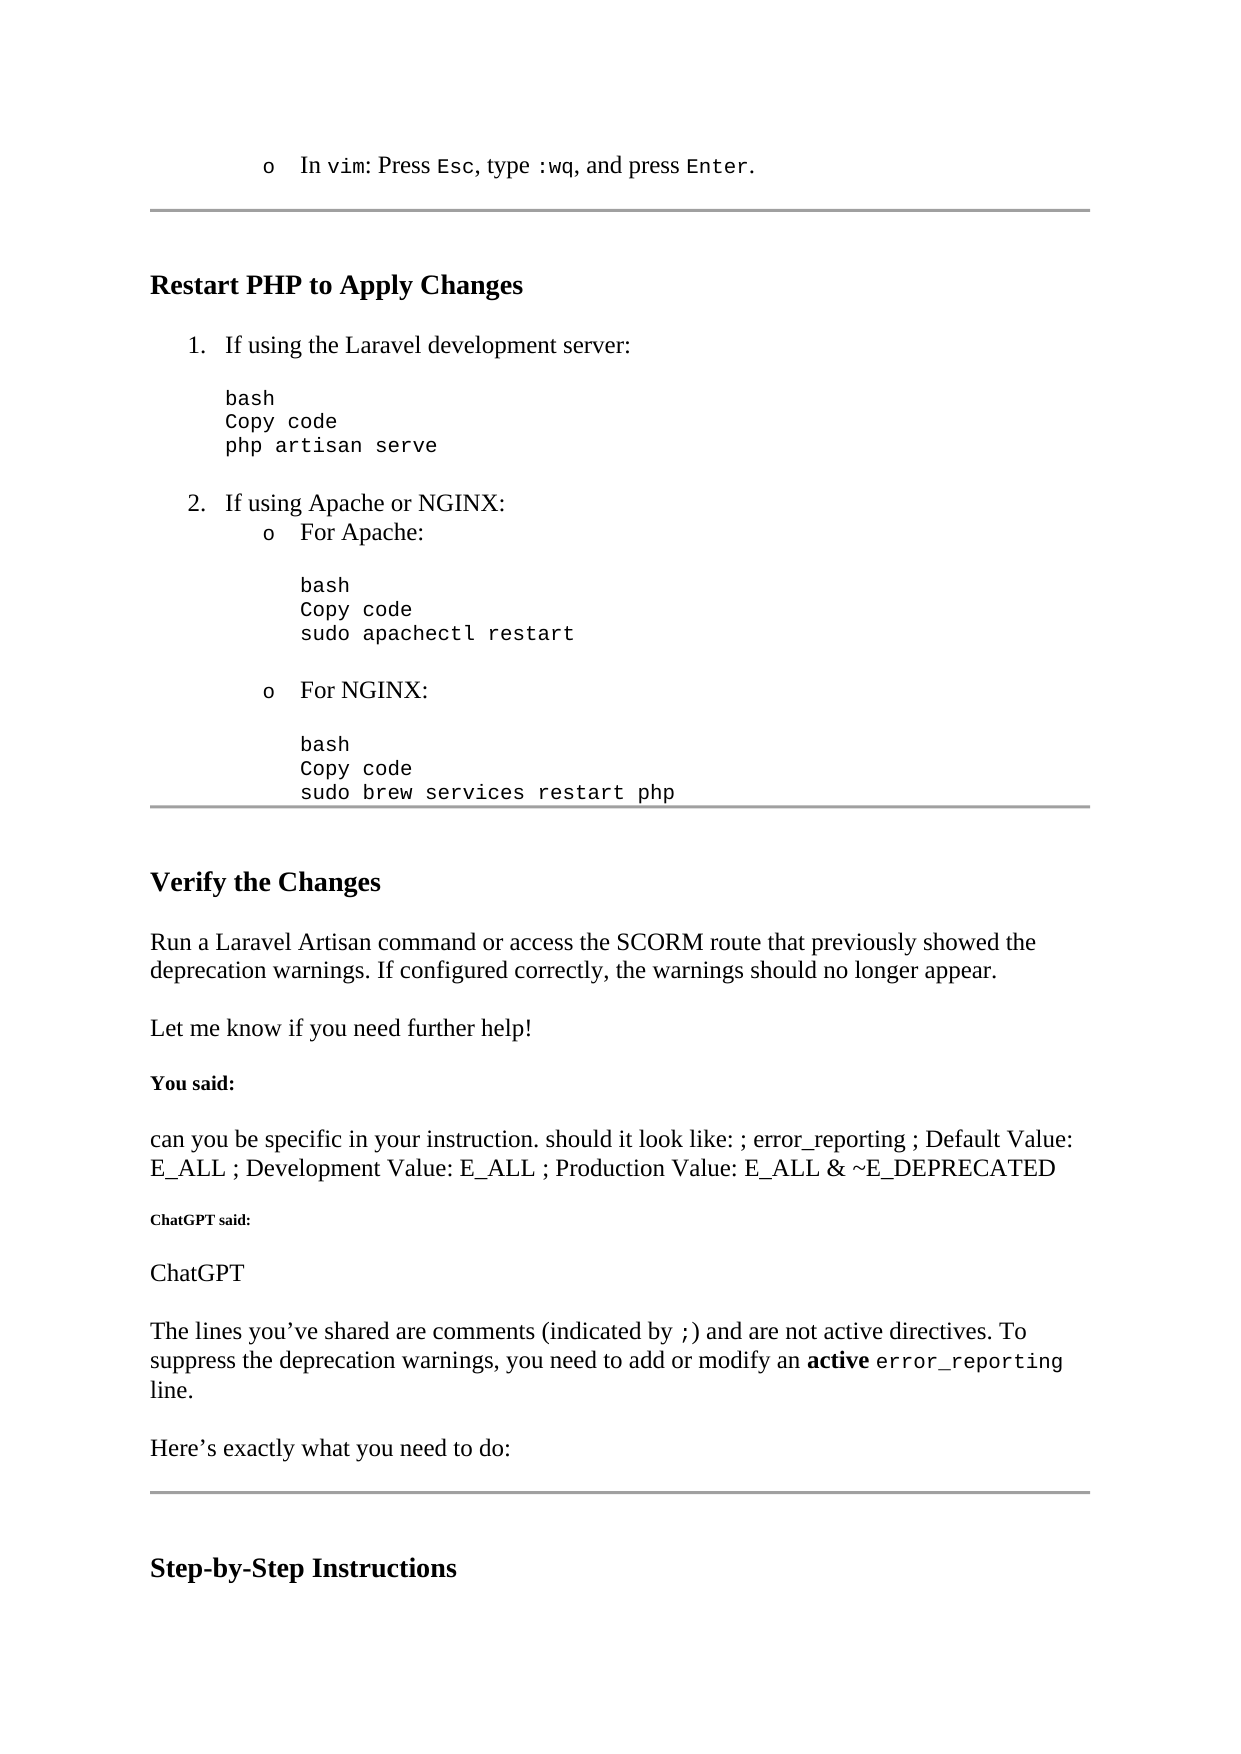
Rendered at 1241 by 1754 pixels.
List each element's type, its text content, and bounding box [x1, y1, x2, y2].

text Restart PHP to Apply Changes [150, 268, 1090, 301]
text The lines you’ve shared are comments (indicated by ;) and are not active directives. To suppress the deprecation warnings, you need to add or modify an active error_reporting line. [150, 1316, 1090, 1404]
text Run a Laravel Artisan command or access the SCORM route that previously showed the deprecation warnings. If configured correctly, the warnings should no longer appear. [150, 927, 1090, 984]
text Copy code [300, 599, 1090, 623]
text Let me know if you need further help! [150, 1013, 1090, 1042]
text Step-by-Step Instructions [150, 1551, 1090, 1583]
text ChatGPT [150, 1258, 1090, 1287]
text can you be specific in your instruction. should it look like: ; error_reporting ; Default Value: E_ALL ; Development Value: E_ALL ; Production Value: E_ALL & ~E_DEPRECATED [150, 1124, 1090, 1182]
text Verify the Changes [150, 865, 1090, 897]
list If using Apache or NGINX: [187, 488, 1090, 517]
text You said: [150, 1071, 1090, 1095]
list If using the Laravel development server: [187, 330, 1090, 359]
list For Apache: [262, 517, 1090, 546]
text bash [300, 734, 1090, 758]
list In vim: Press Esc, type :wq, and press Enter. [262, 150, 1090, 179]
text sudo apachectl restart [300, 623, 1090, 646]
text bash [300, 576, 1090, 599]
text php artisan serve [225, 435, 1090, 459]
list For NGINX: [262, 676, 1090, 705]
text bash [225, 388, 1090, 412]
text Here’s exactly what you need to do: [150, 1433, 1090, 1462]
text Copy code [225, 412, 1090, 435]
text Copy code [300, 758, 1090, 782]
text ChatGPT said: [150, 1211, 1090, 1229]
text sudo brew services restart php [300, 782, 1090, 805]
